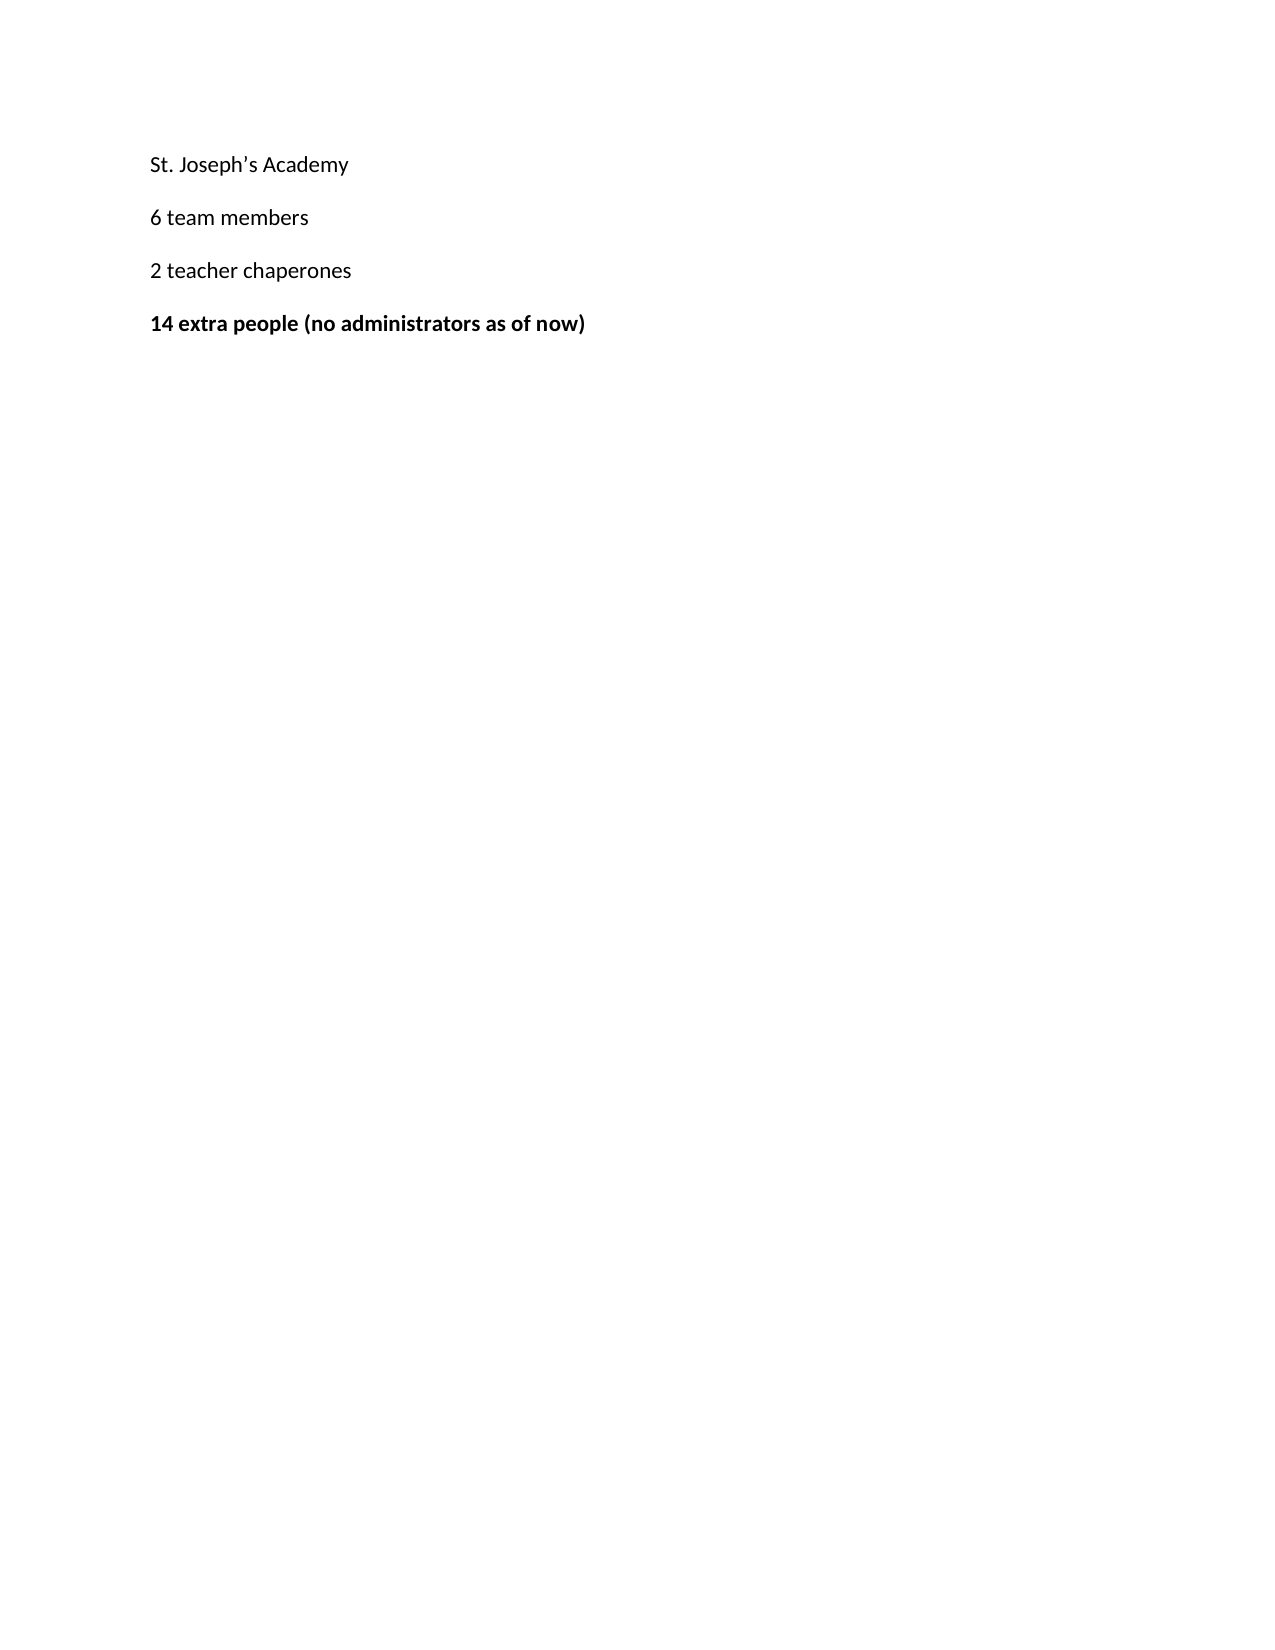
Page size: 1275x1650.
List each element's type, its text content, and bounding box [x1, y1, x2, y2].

text 14 extra people (no administrators as of now) [150, 309, 1125, 337]
text St. Joseph’s Academy [150, 150, 1125, 178]
text 6 team members [150, 203, 1125, 231]
text 2 teacher chaperones [150, 256, 1125, 284]
